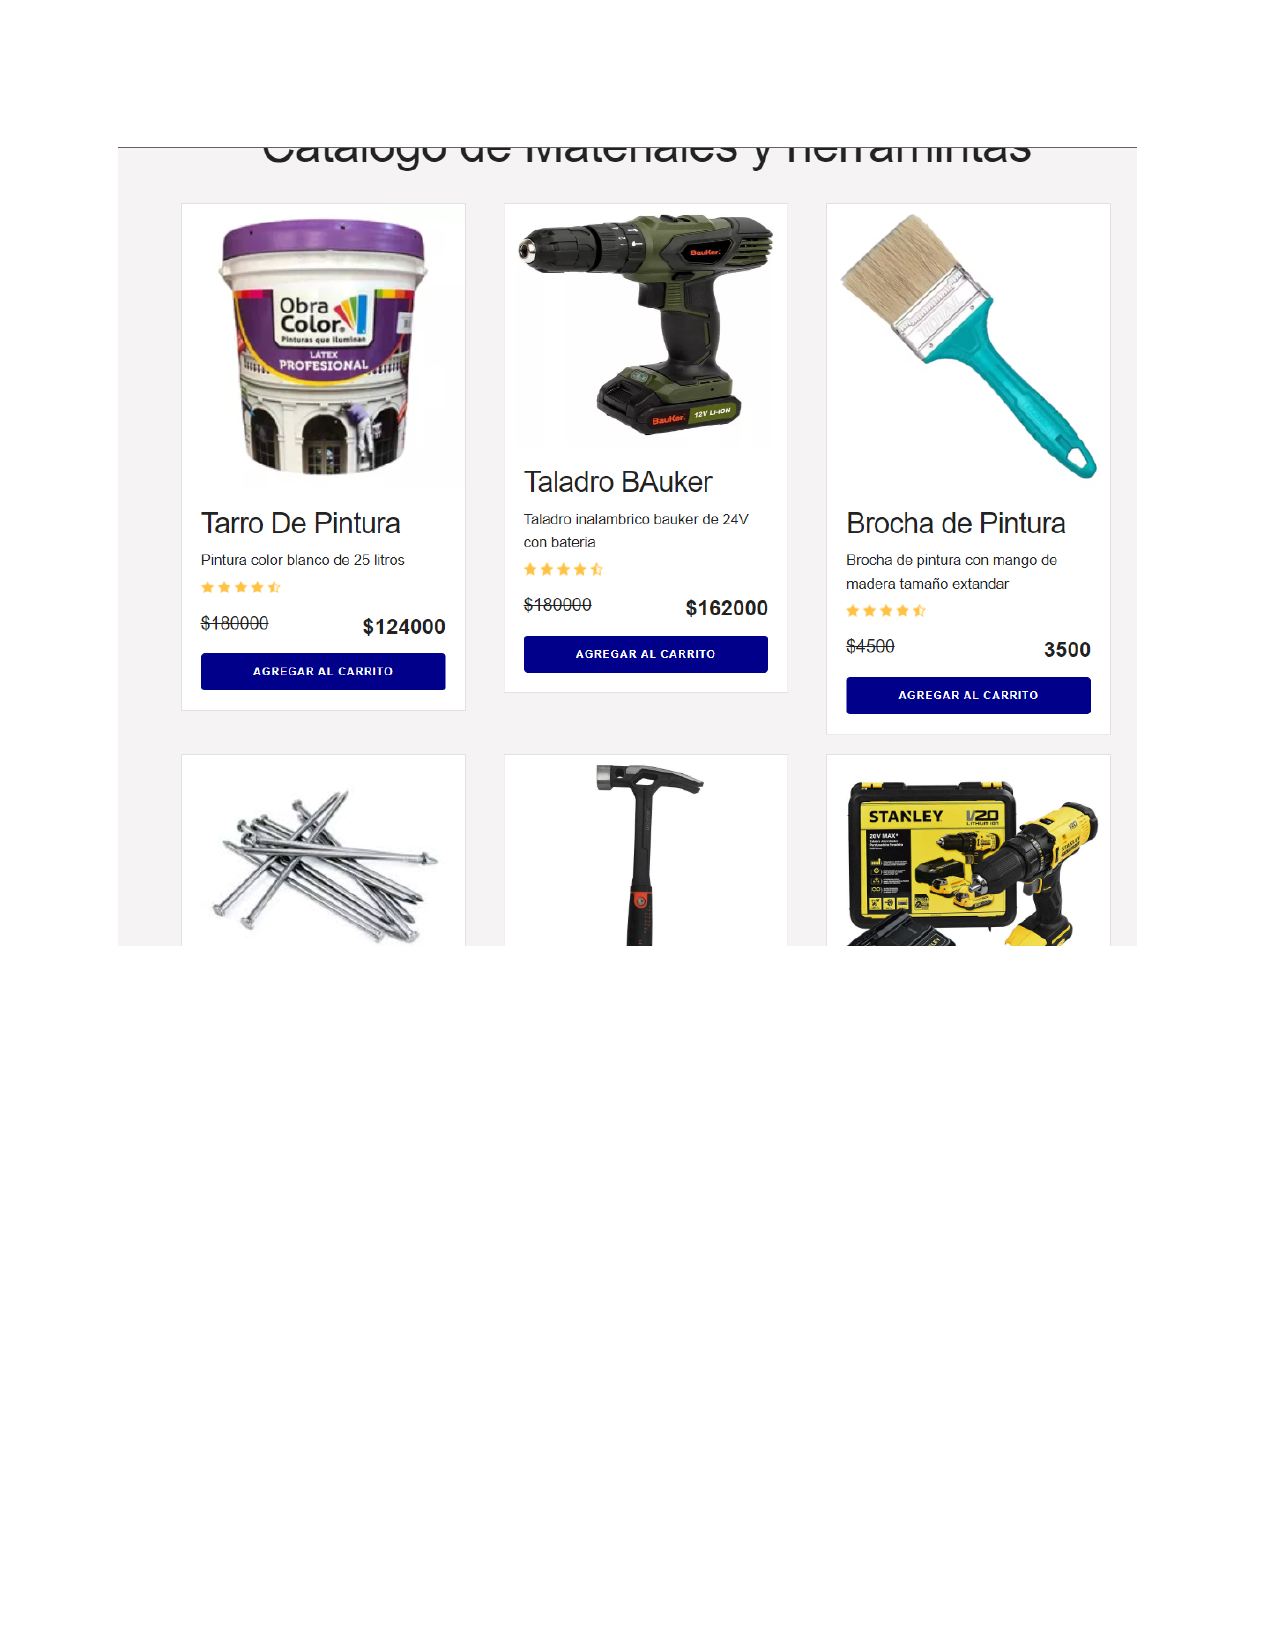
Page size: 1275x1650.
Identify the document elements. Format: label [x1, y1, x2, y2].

picture [118, 147, 1137, 946]
